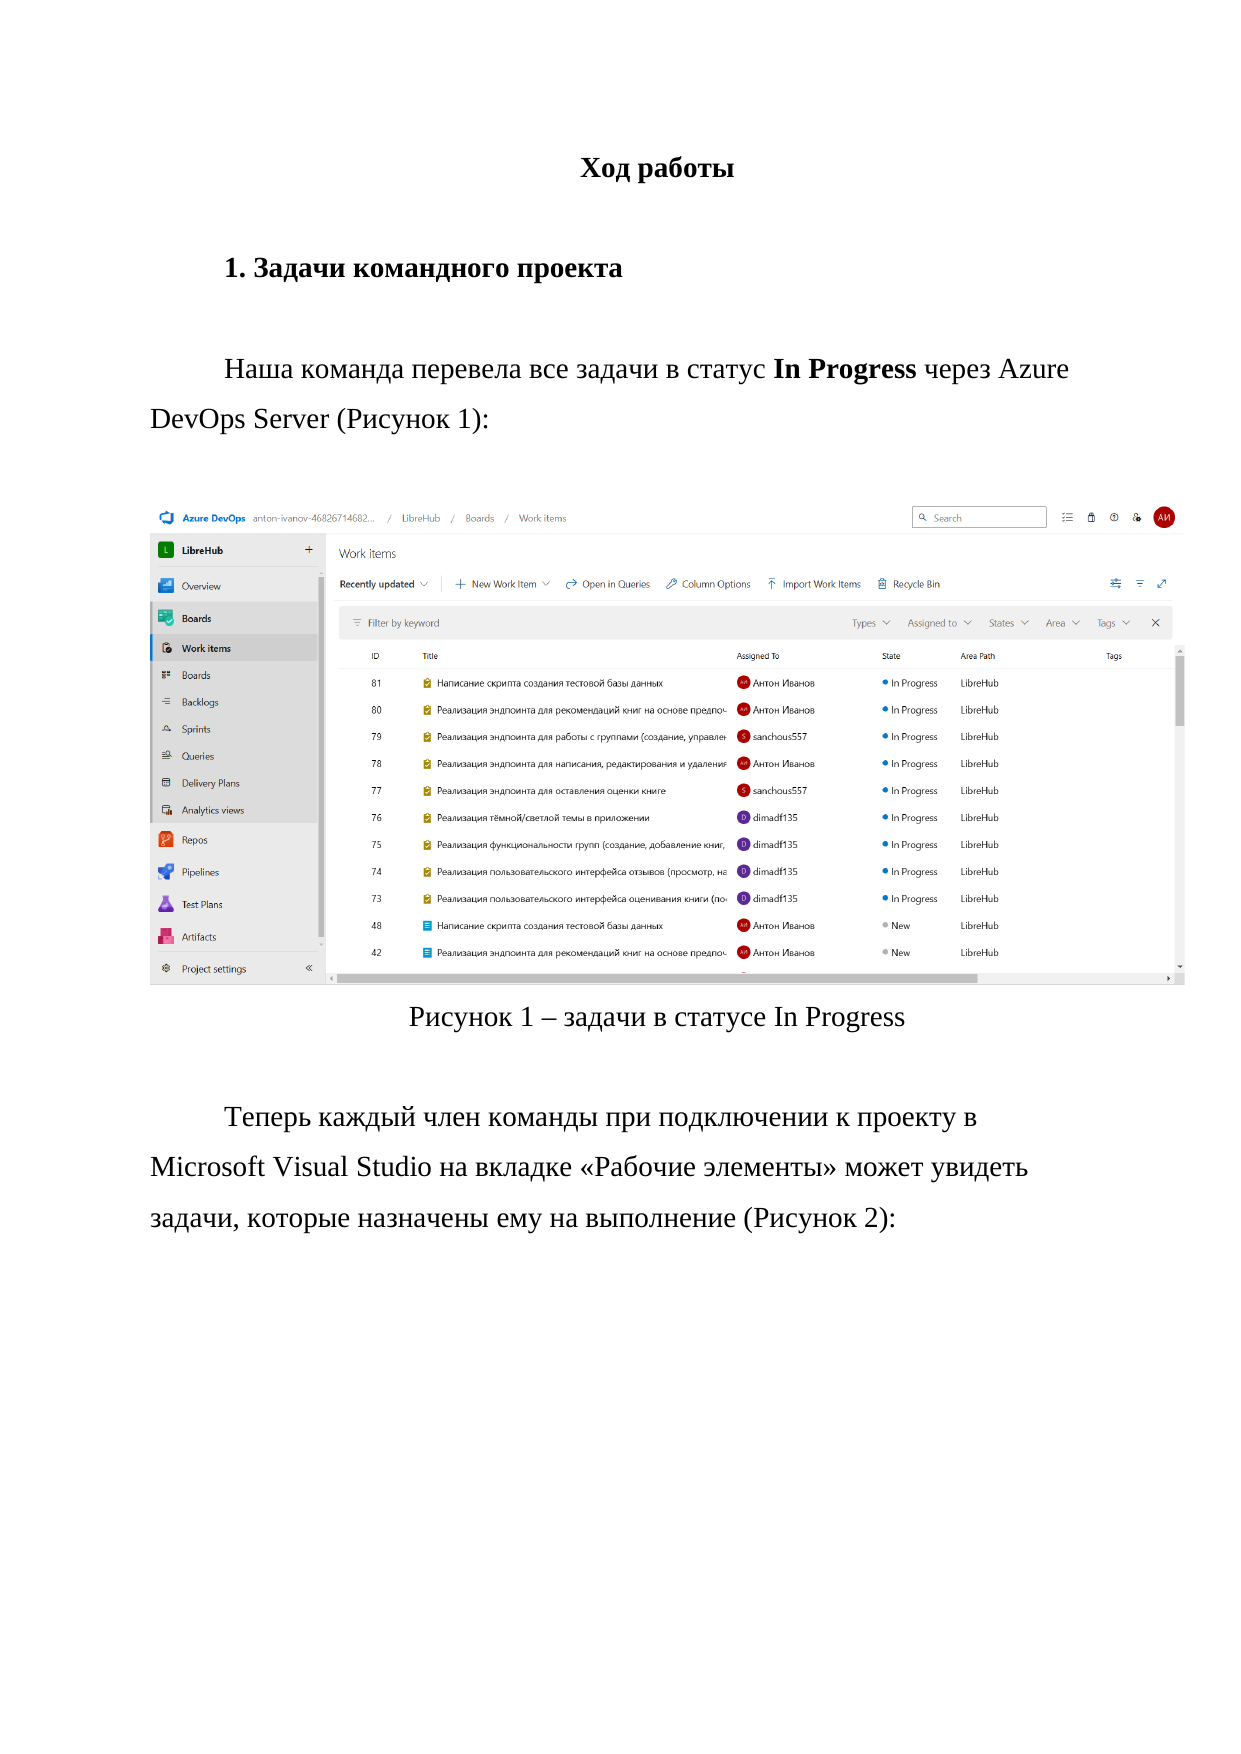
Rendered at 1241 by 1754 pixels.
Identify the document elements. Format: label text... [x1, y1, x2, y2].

text Наша команда перевела все задачи в статус In Progress через Azure DevOps Server (Рисунок 1): [150, 351, 1090, 435]
text 1. Задачи командного проекта [150, 251, 1090, 284]
text Теперь каждый член команды при подключении к проекту в Microsoft Visual Studio на вкладке «Рабочие элементы» может увидеть задачи, которые назначены ему на выполнение (Рисунок 2): [150, 1099, 1090, 1233]
picture [150, 502, 1185, 985]
text Рисунок 1 – задачи в статусе In Progress [150, 999, 1090, 1032]
text Ход работы [150, 150, 1090, 183]
